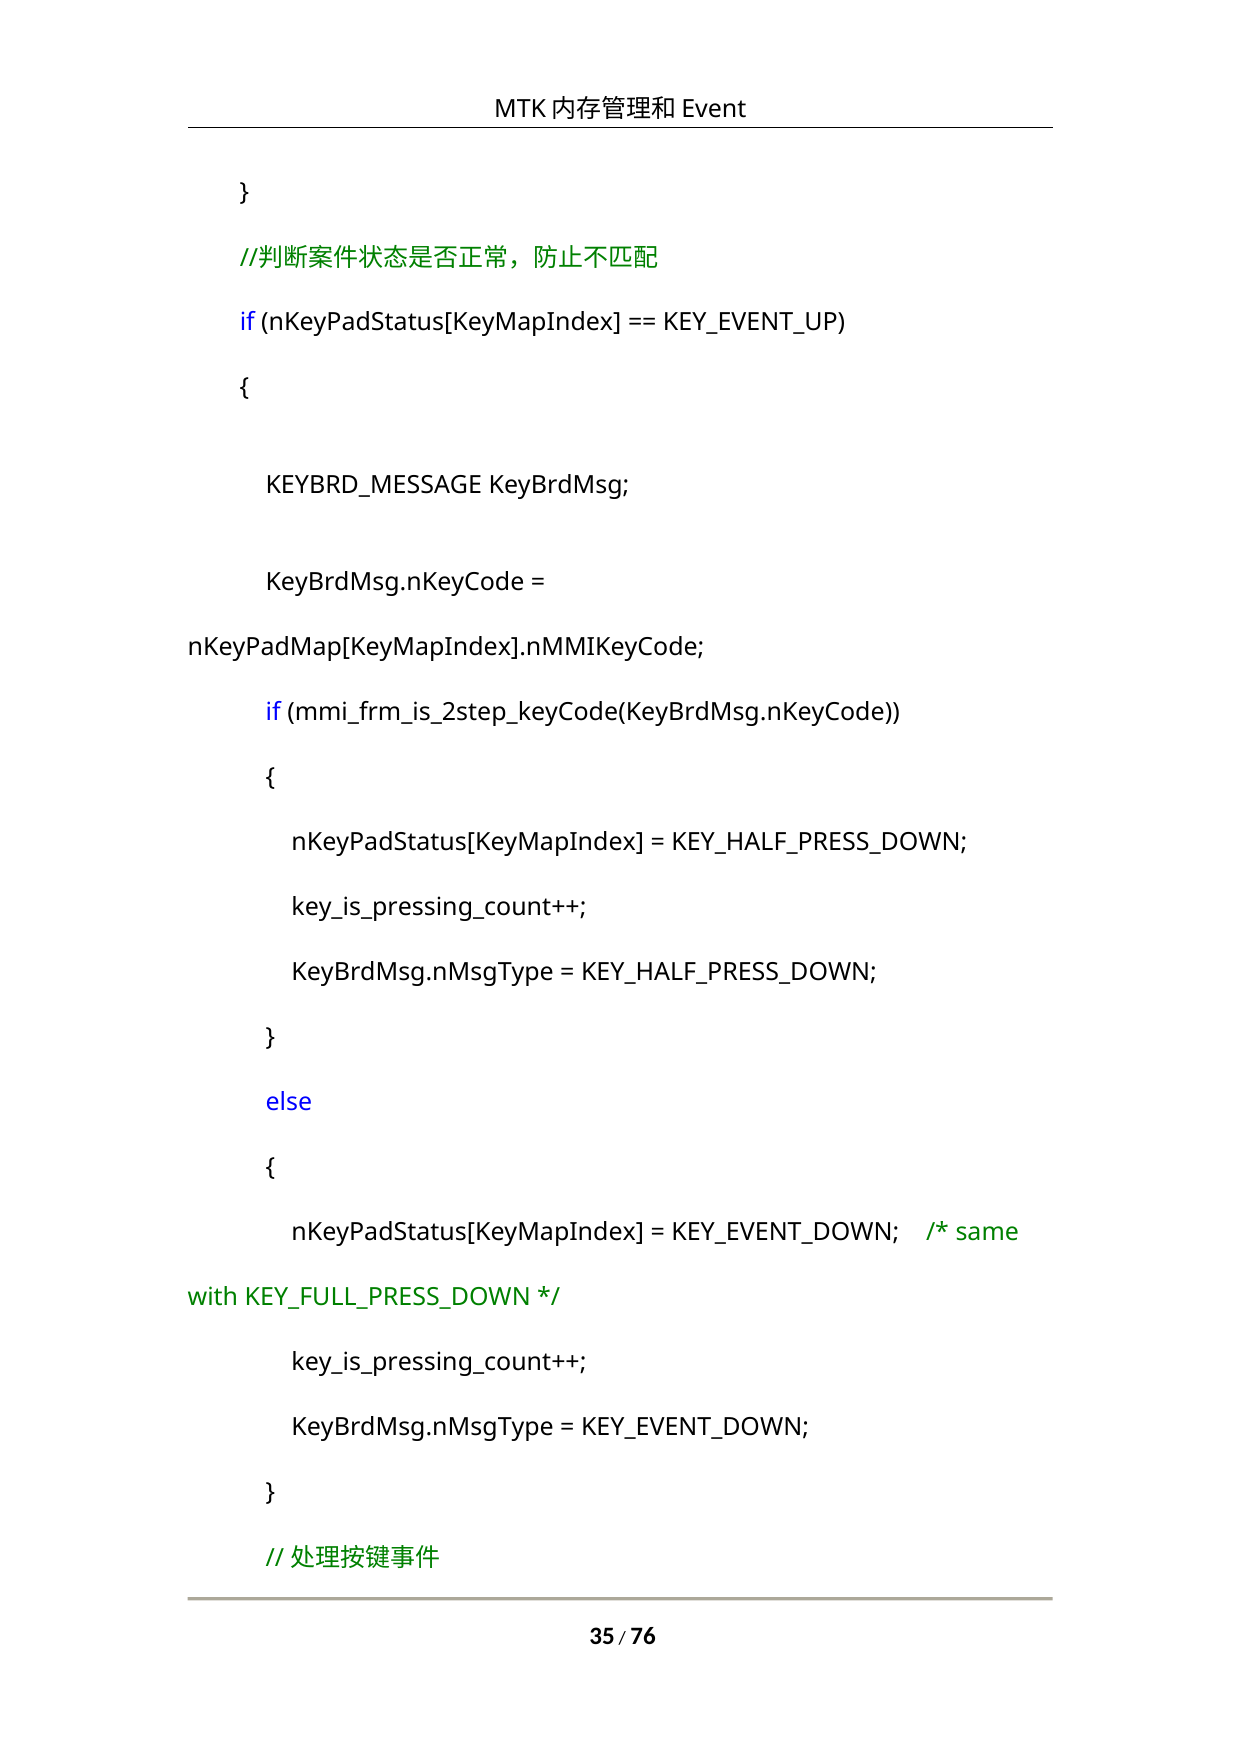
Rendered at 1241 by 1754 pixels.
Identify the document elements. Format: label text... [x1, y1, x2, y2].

text //判断案件状态是否正常，防止不匹配 [187, 223, 1053, 288]
text KeyBrdMsg.nMsgType = KEY_EVENT_DOWN; [187, 1393, 1053, 1458]
text else [187, 1068, 1053, 1133]
text if (mmi_frm_is_2step_keyCode(KeyBrdMsg.nKeyCode)) [187, 678, 1053, 743]
text // 处理按键事件 [187, 1523, 1053, 1588]
text nKeyPadStatus[KeyMapIndex] = KEY_EVENT_DOWN; /* same with KEY_FULL_PRESS_DOWN */ [187, 1198, 1053, 1328]
text KeyBrdMsg.nMsgType = KEY_HALF_PRESS_DOWN; [187, 938, 1053, 1003]
text KeyBrdMsg.nKeyCode = nKeyPadMap[KeyMapIndex].nMMIKeyCode; [187, 548, 1053, 678]
text { [187, 743, 1053, 808]
text { [187, 353, 1053, 418]
text key_is_pressing_count++; [187, 1328, 1053, 1393]
text } [187, 158, 1053, 223]
text if (nKeyPadStatus[KeyMapIndex] == KEY_EVENT_UP) [187, 288, 1053, 353]
text { [187, 1133, 1053, 1198]
text nKeyPadStatus[KeyMapIndex] = KEY_HALF_PRESS_DOWN; [187, 808, 1053, 873]
text KEYBRD_MESSAGE KeyBrdMsg; [187, 451, 1053, 516]
text } [187, 1003, 1053, 1068]
text key_is_pressing_count++; [187, 873, 1053, 938]
text } [187, 1458, 1053, 1523]
